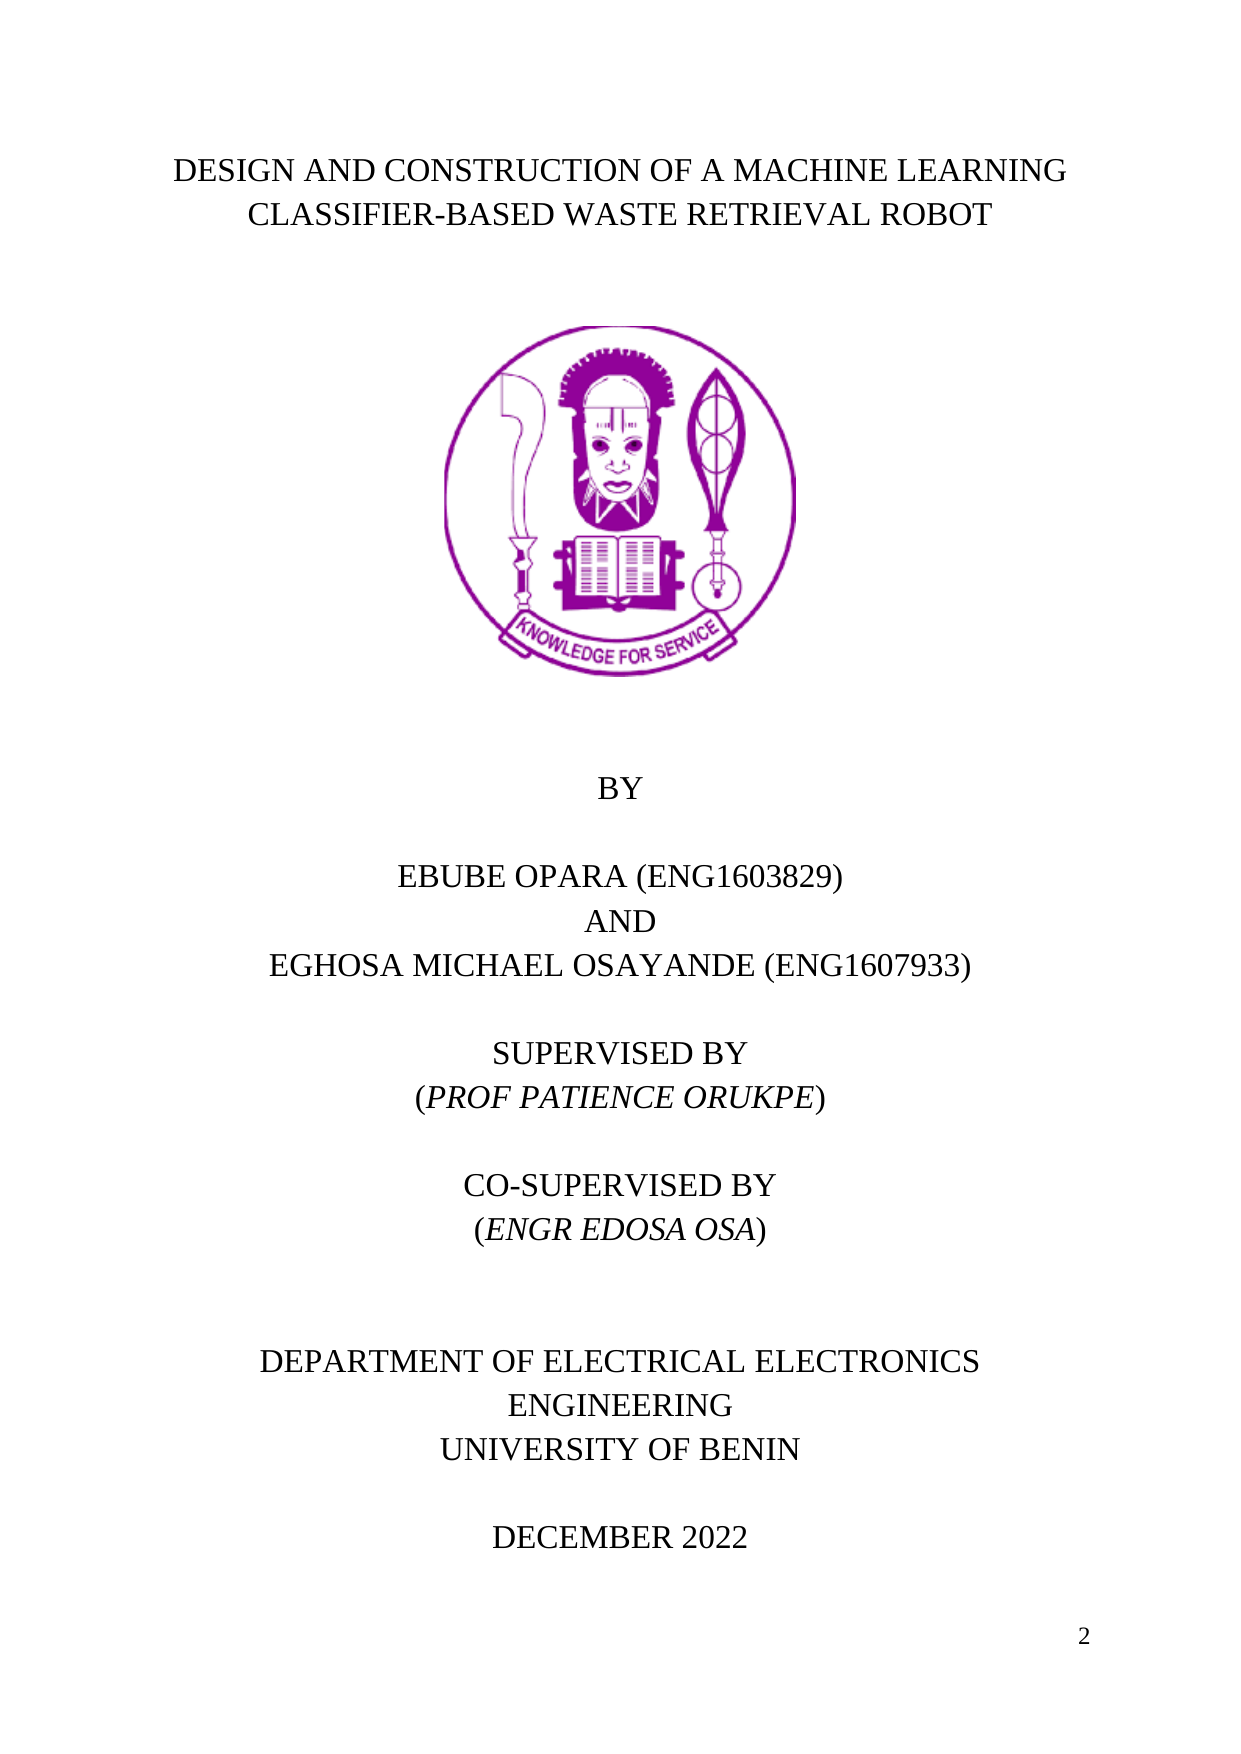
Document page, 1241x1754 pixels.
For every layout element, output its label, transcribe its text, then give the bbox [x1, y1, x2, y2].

text UNIVERSITY OF BENIN [150, 1429, 1090, 1468]
text DEPARTMENT OF ELECTRICAL ELECTRONICS ENGINEERING [150, 1341, 1090, 1424]
text EGHOSA MICHAEL OSAYANDE (ENG1607933) [150, 945, 1090, 983]
text DESIGN AND CONSTRUCTION OF A MACHINE LEARNING CLASSIFIER-BASED WASTE RETRIEVAL ROBOT [150, 150, 1090, 232]
picture [444, 326, 796, 677]
text (ENGR EDOSA OSA) [150, 1209, 1090, 1248]
text BY [150, 769, 1090, 807]
text DECEMBER 2022 [150, 1518, 1090, 1556]
text SUPERVISED BY [150, 1033, 1090, 1071]
text AND [150, 901, 1090, 939]
text (PROF PATIENCE ORUKPE) [150, 1077, 1090, 1115]
text EBUBE OPARA (ENG1603829) [150, 857, 1090, 895]
text CO-SUPERVISED BY [150, 1165, 1090, 1203]
